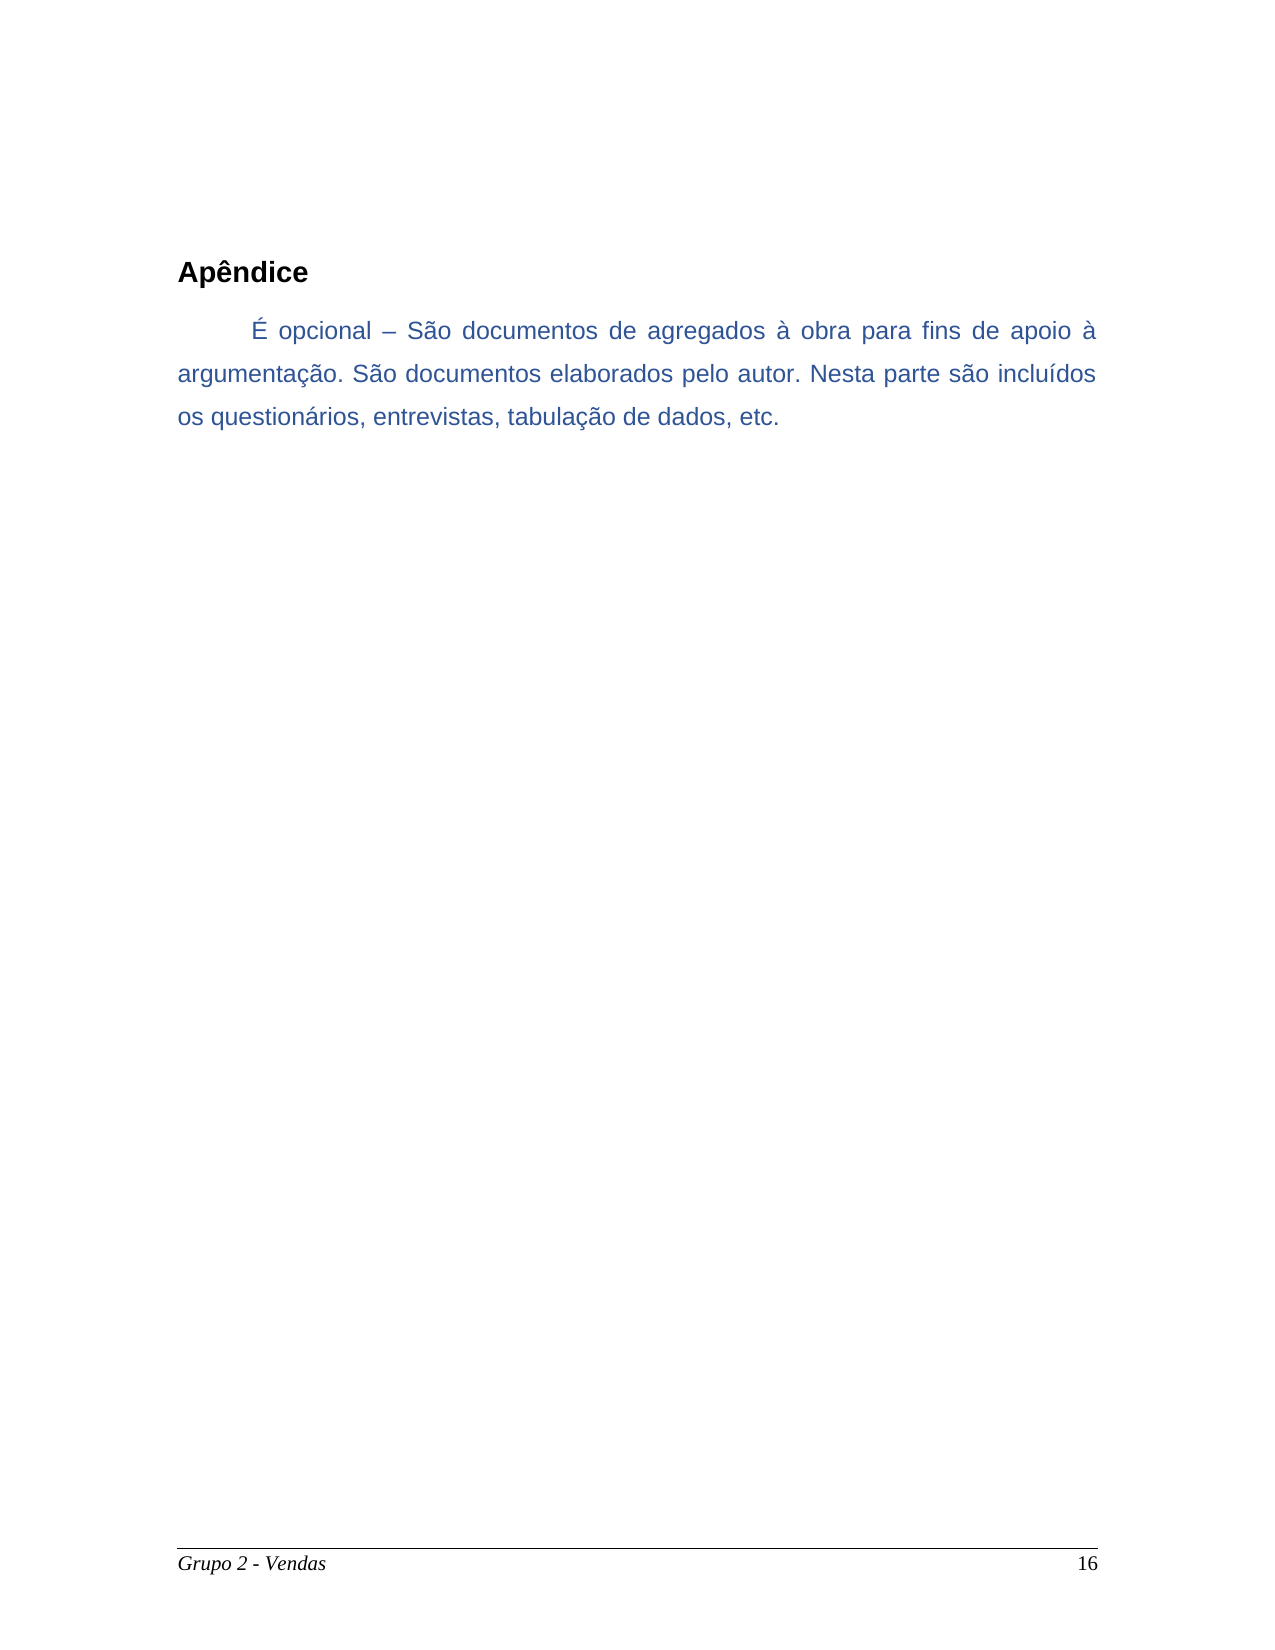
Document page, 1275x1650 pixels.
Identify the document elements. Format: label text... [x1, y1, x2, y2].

title Apêndice [177, 255, 1098, 289]
text É opcional – São documentos de agregados à obra para fins de apoio à argumentação. São documentos elaborados pelo autor. Nesta parte são incluídos os questionários, entrevistas, tabulação de dados, etc. [177, 316, 1098, 431]
